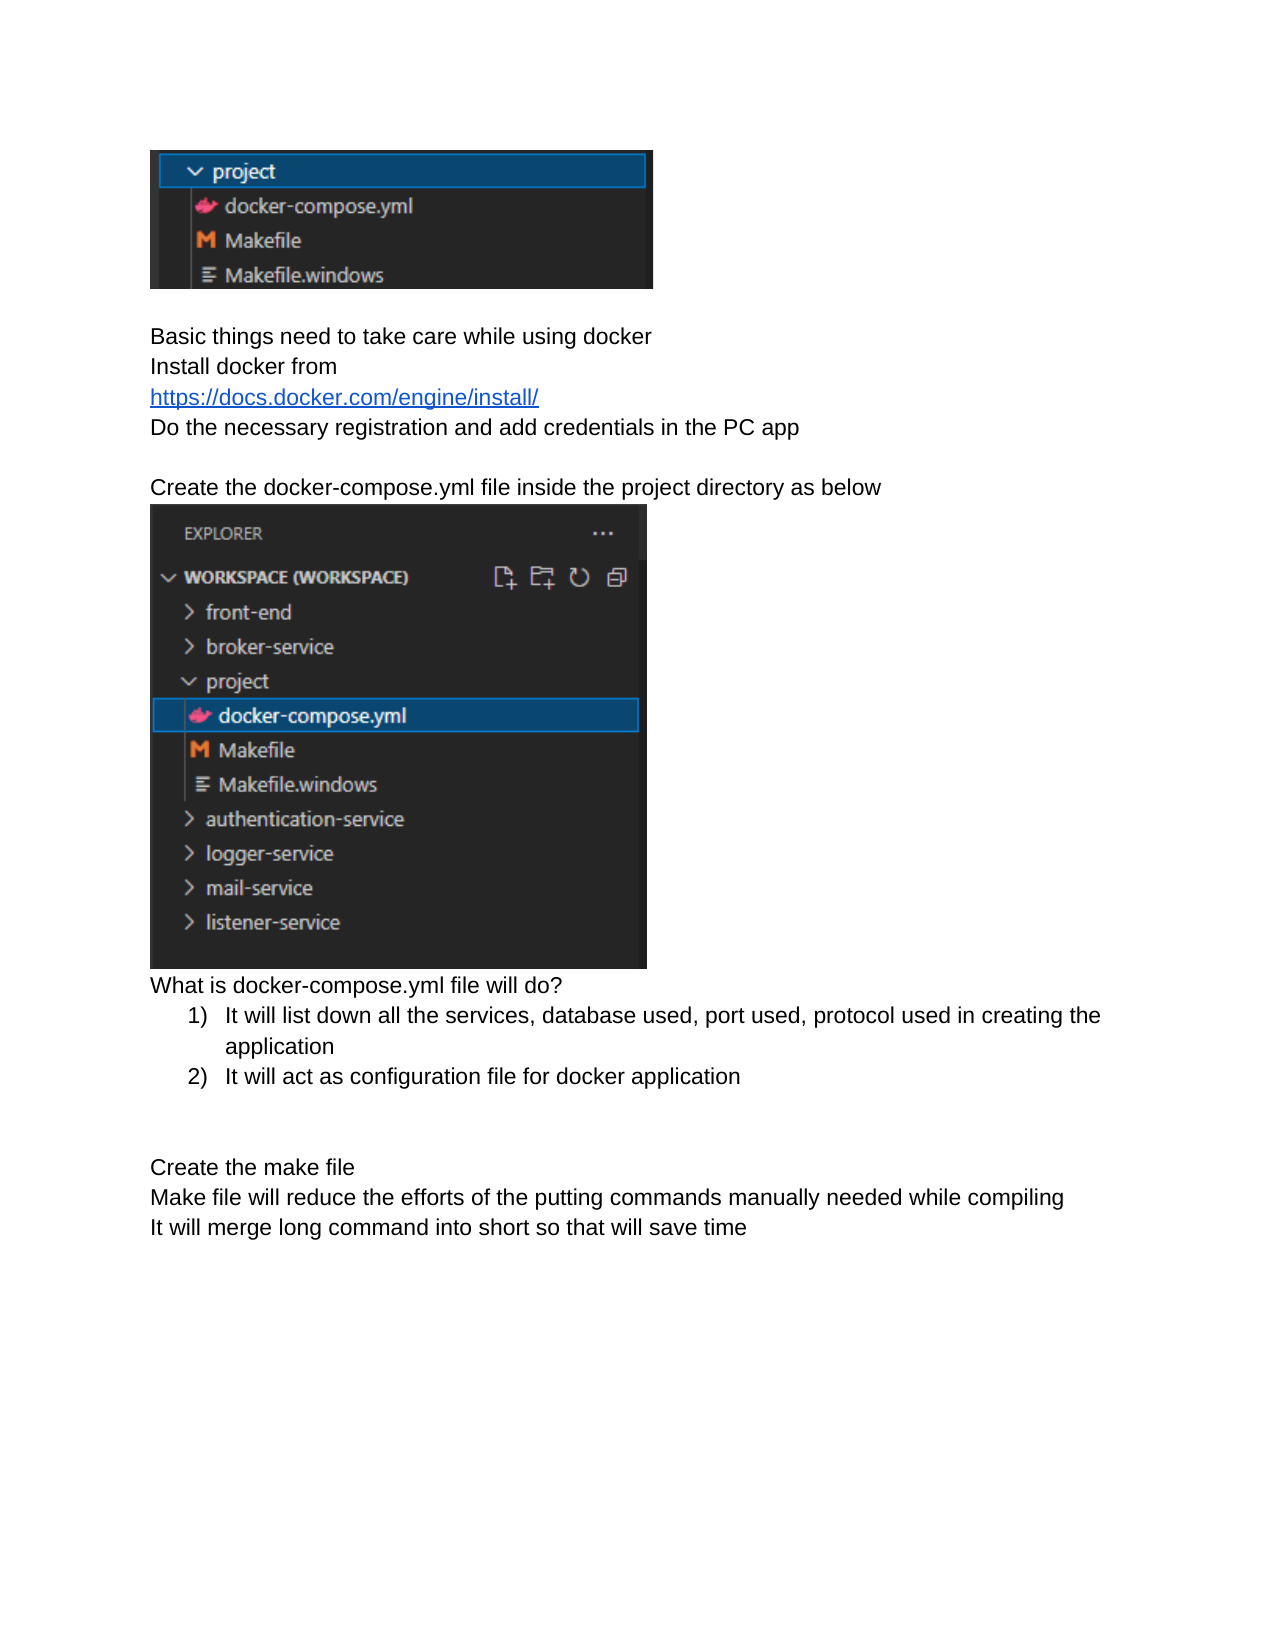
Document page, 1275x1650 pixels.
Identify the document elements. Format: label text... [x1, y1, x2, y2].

text It will merge long command into short so that will save time [150, 1214, 1125, 1240]
text https://docs.docker.com/engine/install/ [150, 383, 1125, 410]
text Make file will reduce the efforts of the putting commands manually needed while compiling [150, 1184, 1125, 1210]
list It will list down all the services, database used, port used, protocol used in creating the application [187, 1002, 1125, 1059]
text Install docker from [150, 353, 1125, 380]
text Create the make file [150, 1153, 1125, 1180]
text Basic things need to take care while using docker [150, 323, 1125, 349]
list It will act as configuration file for docker application [187, 1063, 1125, 1089]
picture [150, 504, 647, 969]
picture [150, 150, 654, 289]
text What is docker-compose.yml file will do? [150, 972, 1125, 999]
text Do the necessary registration and add credentials in the PC app [150, 414, 1125, 440]
text Create the docker-compose.yml file inside the project directory as below [150, 474, 1125, 501]
